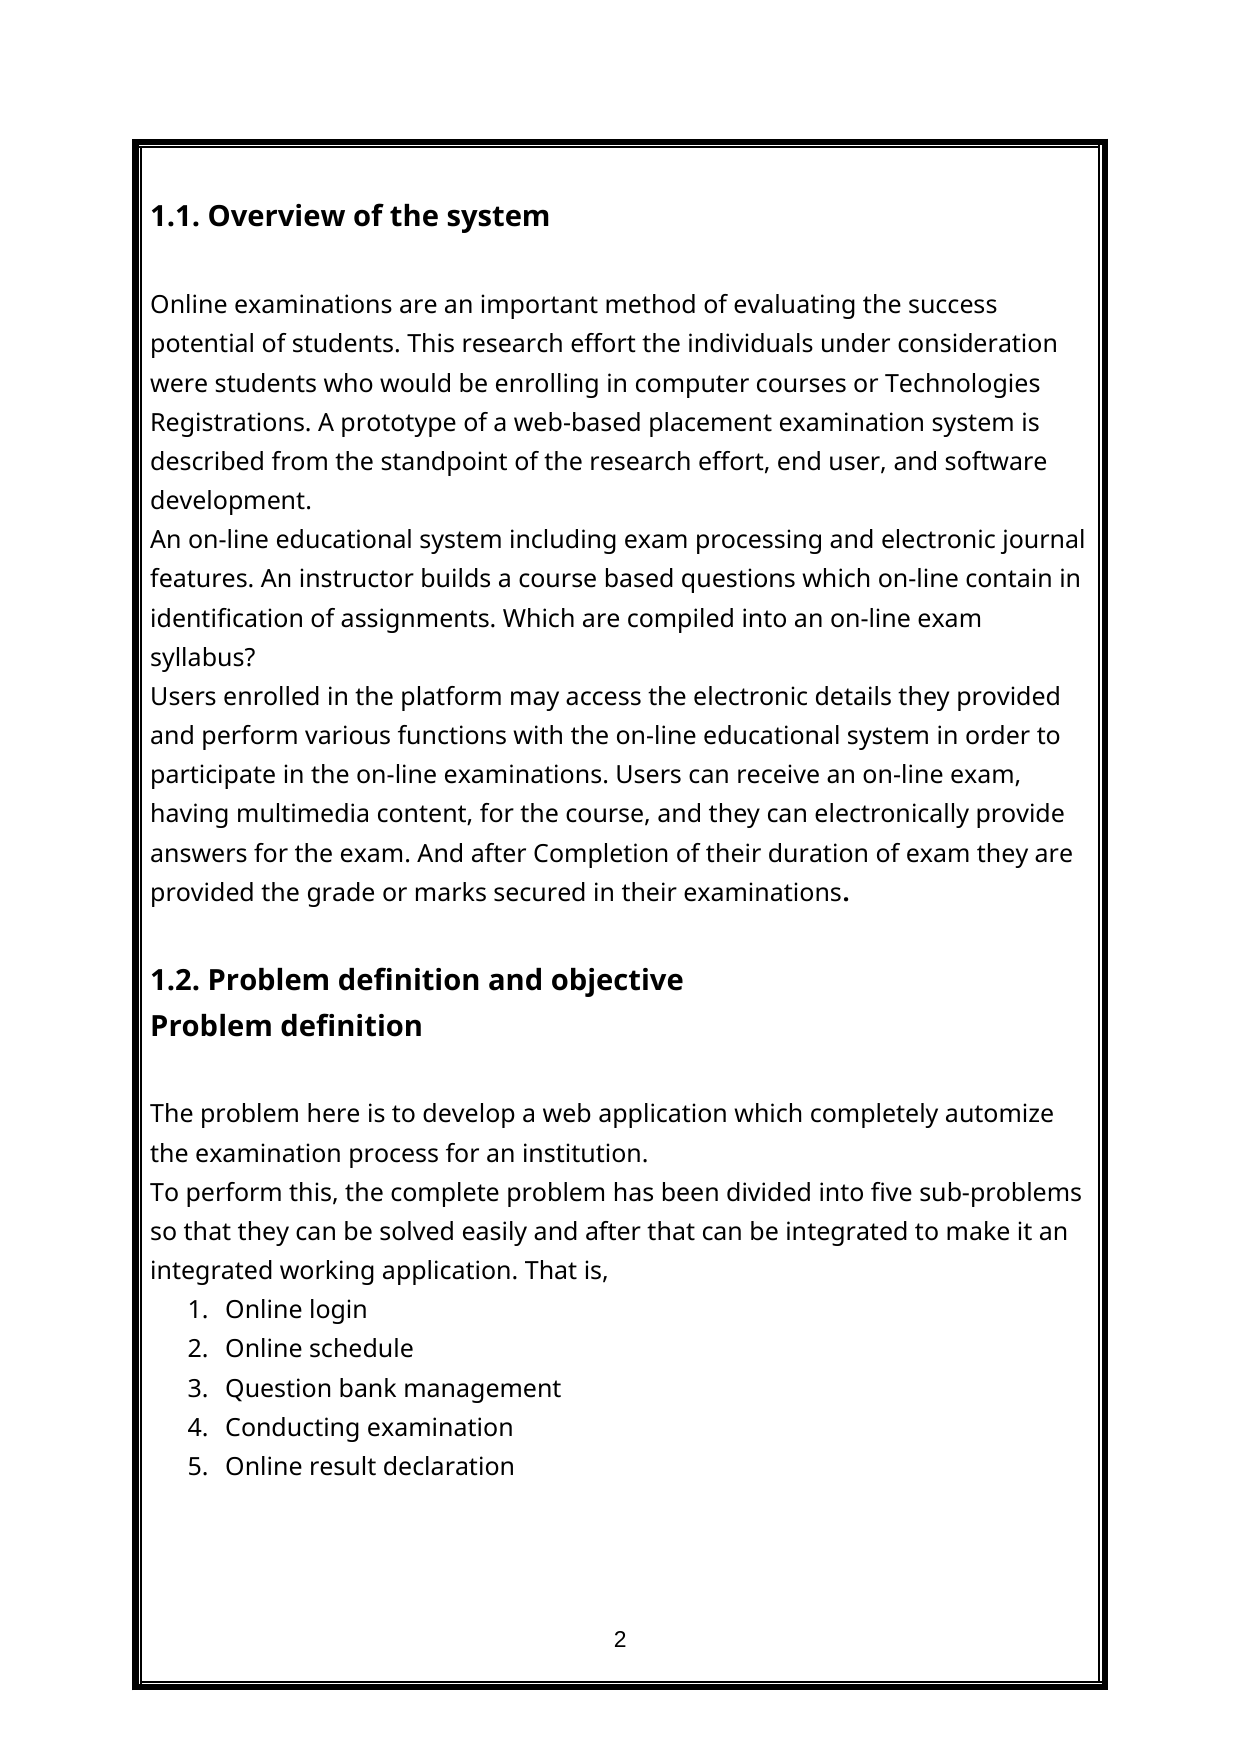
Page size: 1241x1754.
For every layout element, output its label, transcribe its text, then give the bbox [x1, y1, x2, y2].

list Online result declaration [187, 1448, 1090, 1483]
text The problem here is to develop a web application which completely automize the examination process for an institution. [150, 1096, 1090, 1169]
text 1.1. Overview of the system [150, 196, 1090, 235]
text To perform this, the complete problem has been divided into five sub-problems so that they can be solved easily and after that can be integrated to make it an integrated working application. That is, [150, 1174, 1090, 1287]
list Question bank management [187, 1370, 1090, 1404]
text Online examinations are an important method of evaluating the success potential of students. This research effort the individuals under consideration were students who would be enrolling in computer courses or Technologies Registrations. A prototype of a web-based placement examination system is described from the standpoint of the research effort, end user, and software development. [150, 287, 1090, 517]
text Users enrolled in the platform may access the electronic details they provided and perform various functions with the on-line educational system in order to participate in the on-line examinations. Users can receive an on-line exam, having multimedia content, for the course, and they can electronically provide answers for the exam. And after Completion of their duration of exam they are provided the grade or marks secured in their examinations. [150, 678, 1090, 908]
text 1.2. Problem definition and objective [150, 959, 1090, 999]
list Online schedule [187, 1331, 1090, 1365]
text An on-line educational system including exam processing and electronic journal features. An instructor builds a course based questions which on-line contain in identification of assignments. Which are compiled into an on-line exam syllabus? [150, 522, 1090, 673]
text Problem definition [150, 1005, 1090, 1044]
list Online login [187, 1292, 1090, 1326]
list Conducting examination [187, 1409, 1090, 1443]
